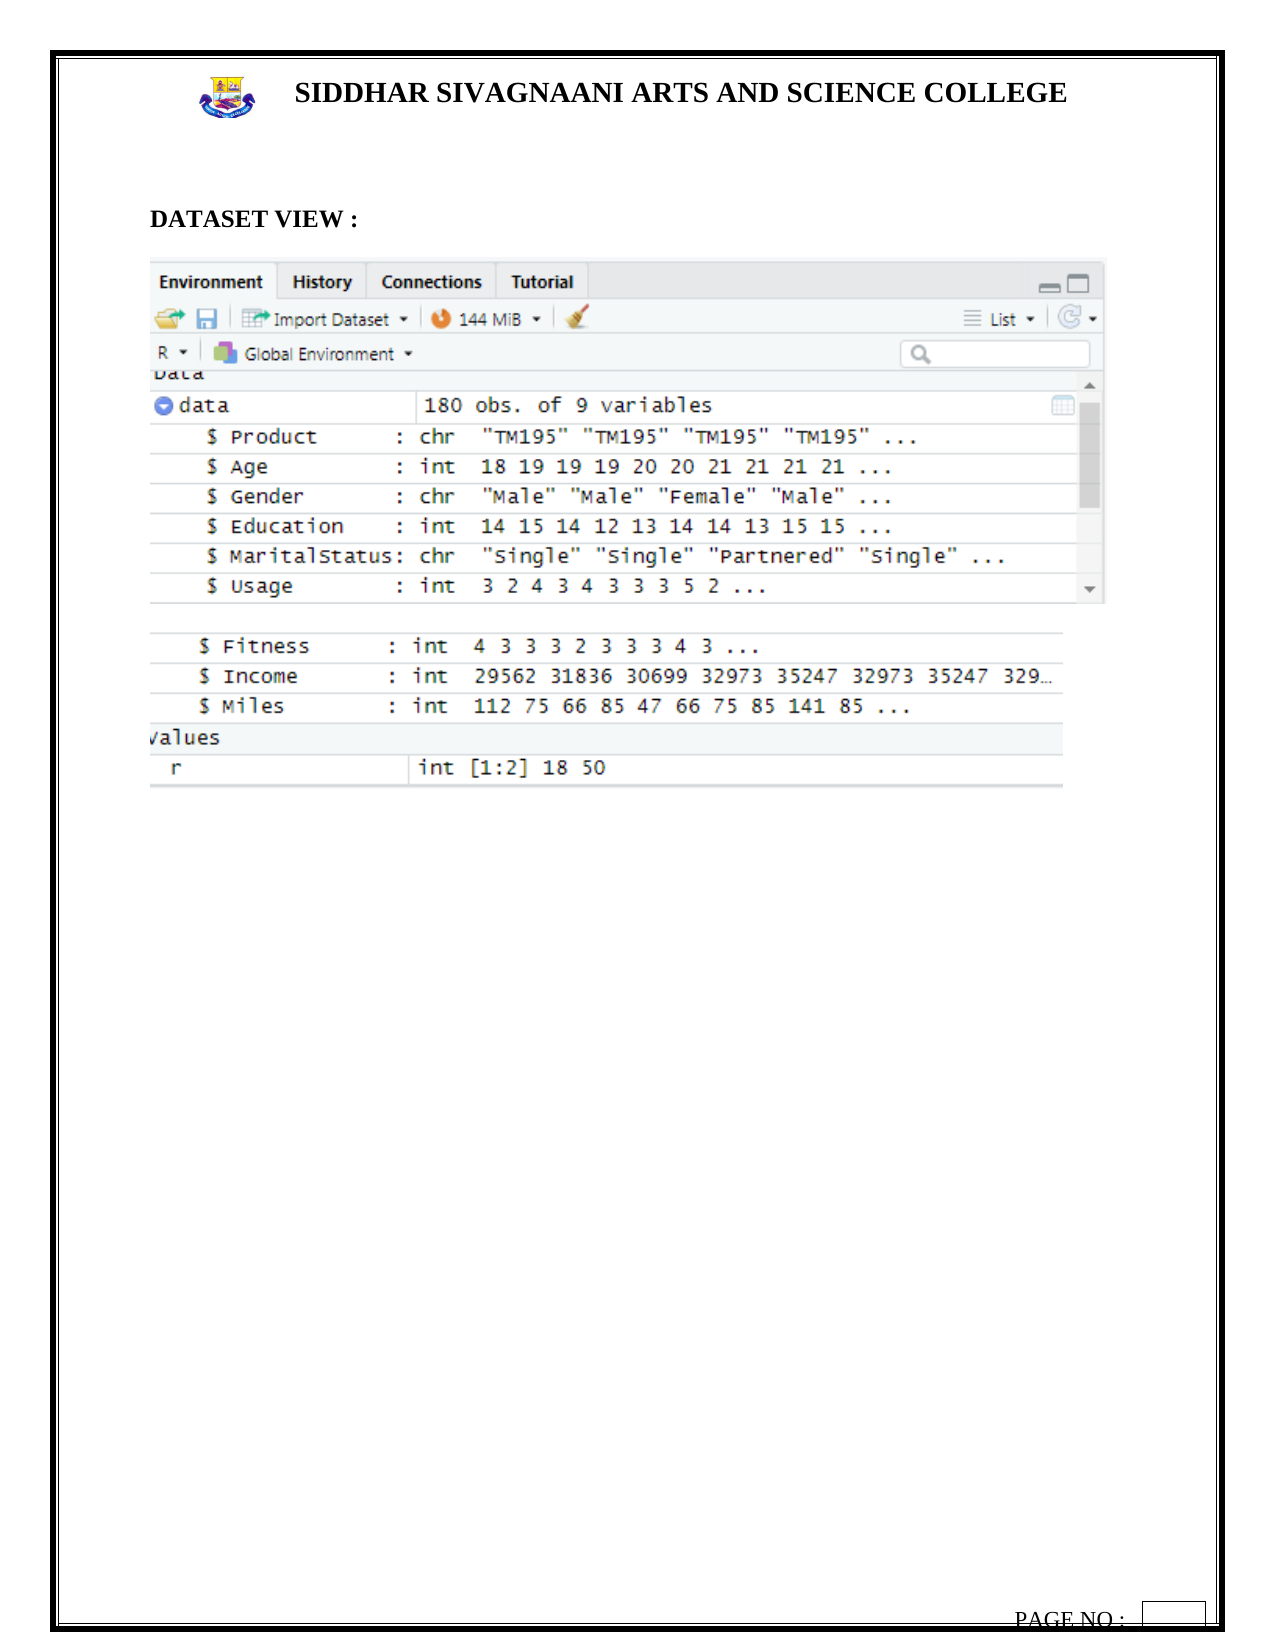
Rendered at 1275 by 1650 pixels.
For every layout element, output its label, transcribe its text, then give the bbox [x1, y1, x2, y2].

text DATASET VIEW : [150, 204, 1125, 233]
picture [150, 628, 1063, 789]
picture [197, 64, 257, 118]
picture [150, 257, 1108, 604]
